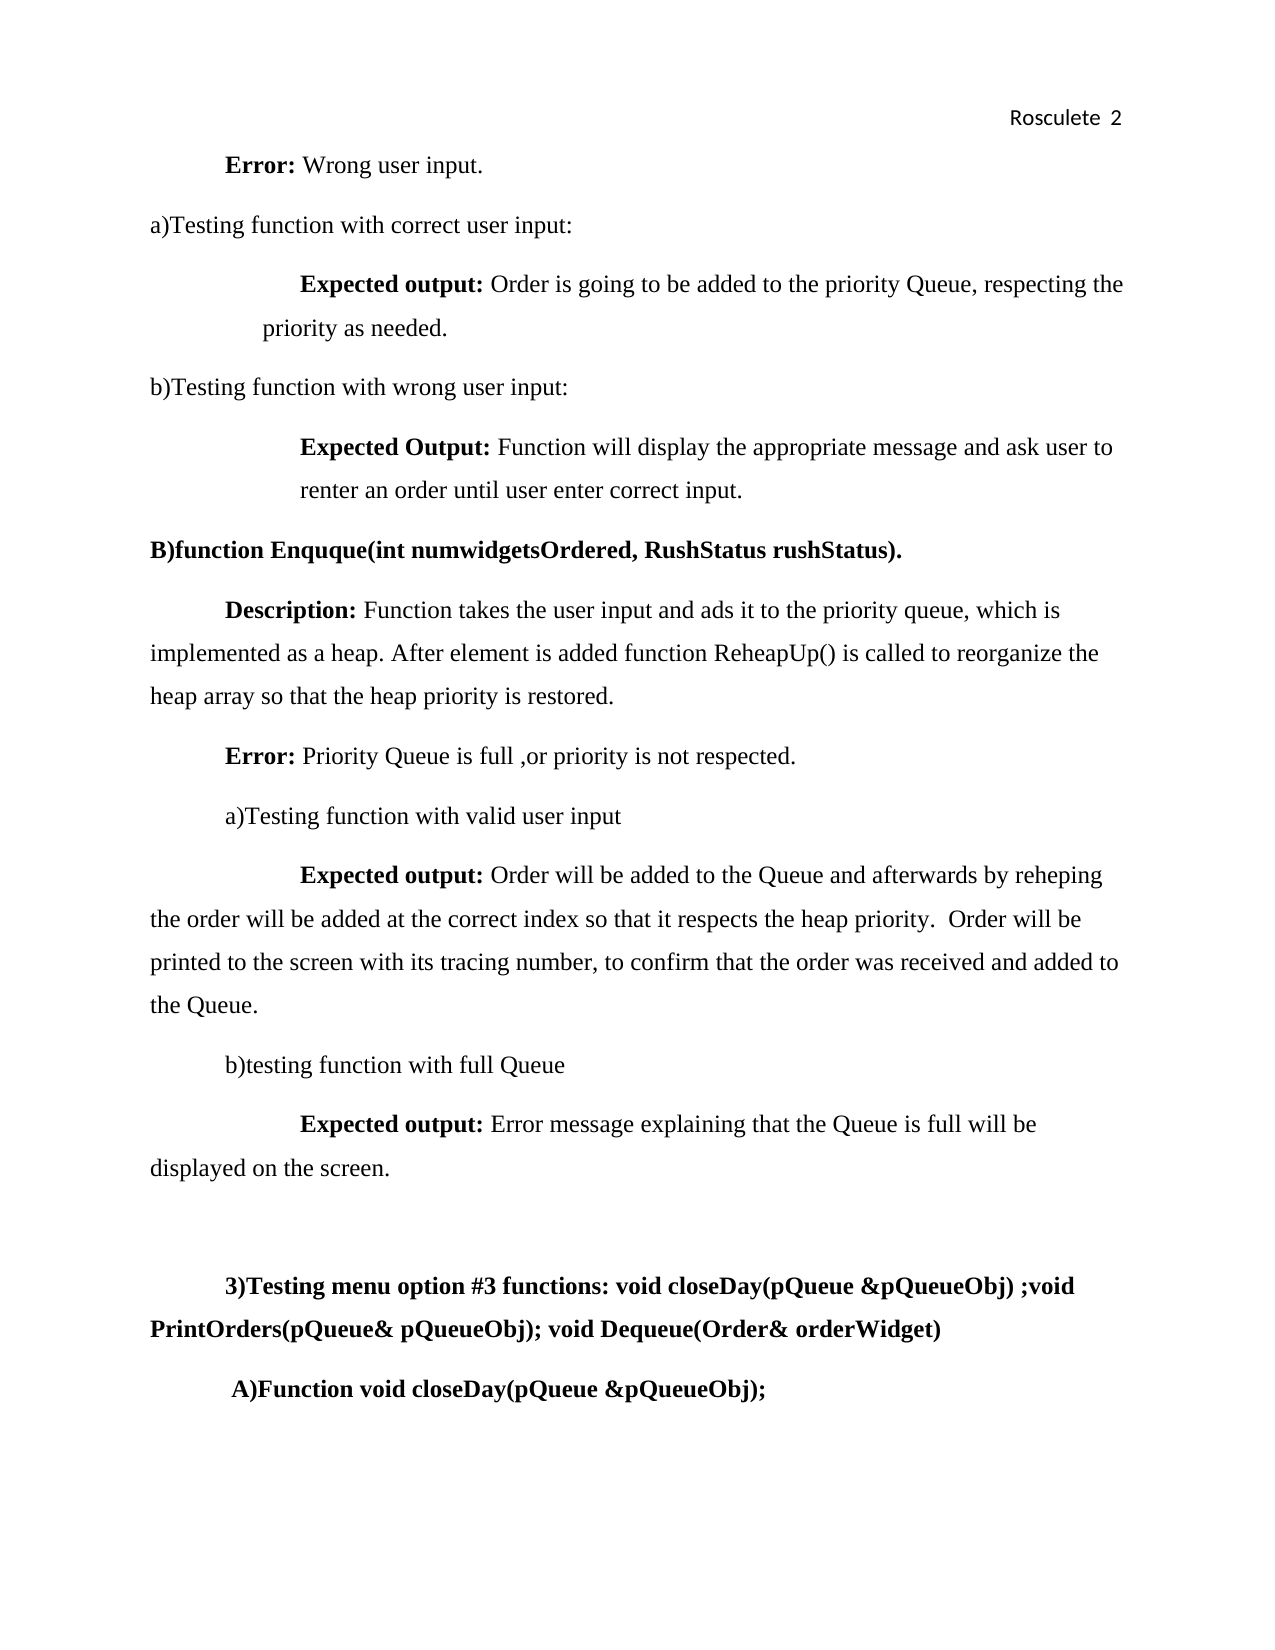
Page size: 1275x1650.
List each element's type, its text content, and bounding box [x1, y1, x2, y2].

text b)testing function with full Queue [150, 1050, 1125, 1078]
text A)Function void closeDay(pQueue &pQueueObj); [150, 1374, 1125, 1403]
text a)Testing function with correct user input: [150, 210, 1125, 238]
text B)function Enquque(int numwidgetsOrdered, RushStatus rushStatus). [150, 535, 1125, 564]
text Expected output: Error message explaining that the Queue is full will be displayed on the screen. [150, 1109, 1125, 1181]
text Error: Priority Queue is full ,or priority is not respected. [150, 741, 1125, 770]
text Description: Function takes the user input and ads it to the priority queue, which is implemented as a heap. After element is added function ReheapUp() is called to reorganize the heap array so that the heap priority is restored. [150, 595, 1125, 710]
text a)Testing function with valid user input [150, 801, 1125, 829]
list Expected output: Order is going to be added to the priority Queue, respecting the priority as needed. [262, 269, 1125, 341]
text Expected output: Order will be added to the Queue and afterwards by reheping the order will be added at the correct index so that it respects the heap priority. Order will be printed to the screen with its tracing number, to confirm that the order was received and added to the Queue. [150, 861, 1125, 1019]
text b)Testing function with wrong user input: [150, 372, 1125, 401]
list Expected Output: Function will display the appropriate message and ask user to renter an order until user enter correct input. [300, 432, 1125, 504]
text 3)Testing menu option #3 functions: void closeDay(pQueue &pQueueObj) ;void PrintOrders(pQueue& pQueueObj); void Dequeue(Order& orderWidget) [150, 1271, 1125, 1343]
text Error: Wrong user input. [150, 150, 1125, 179]
